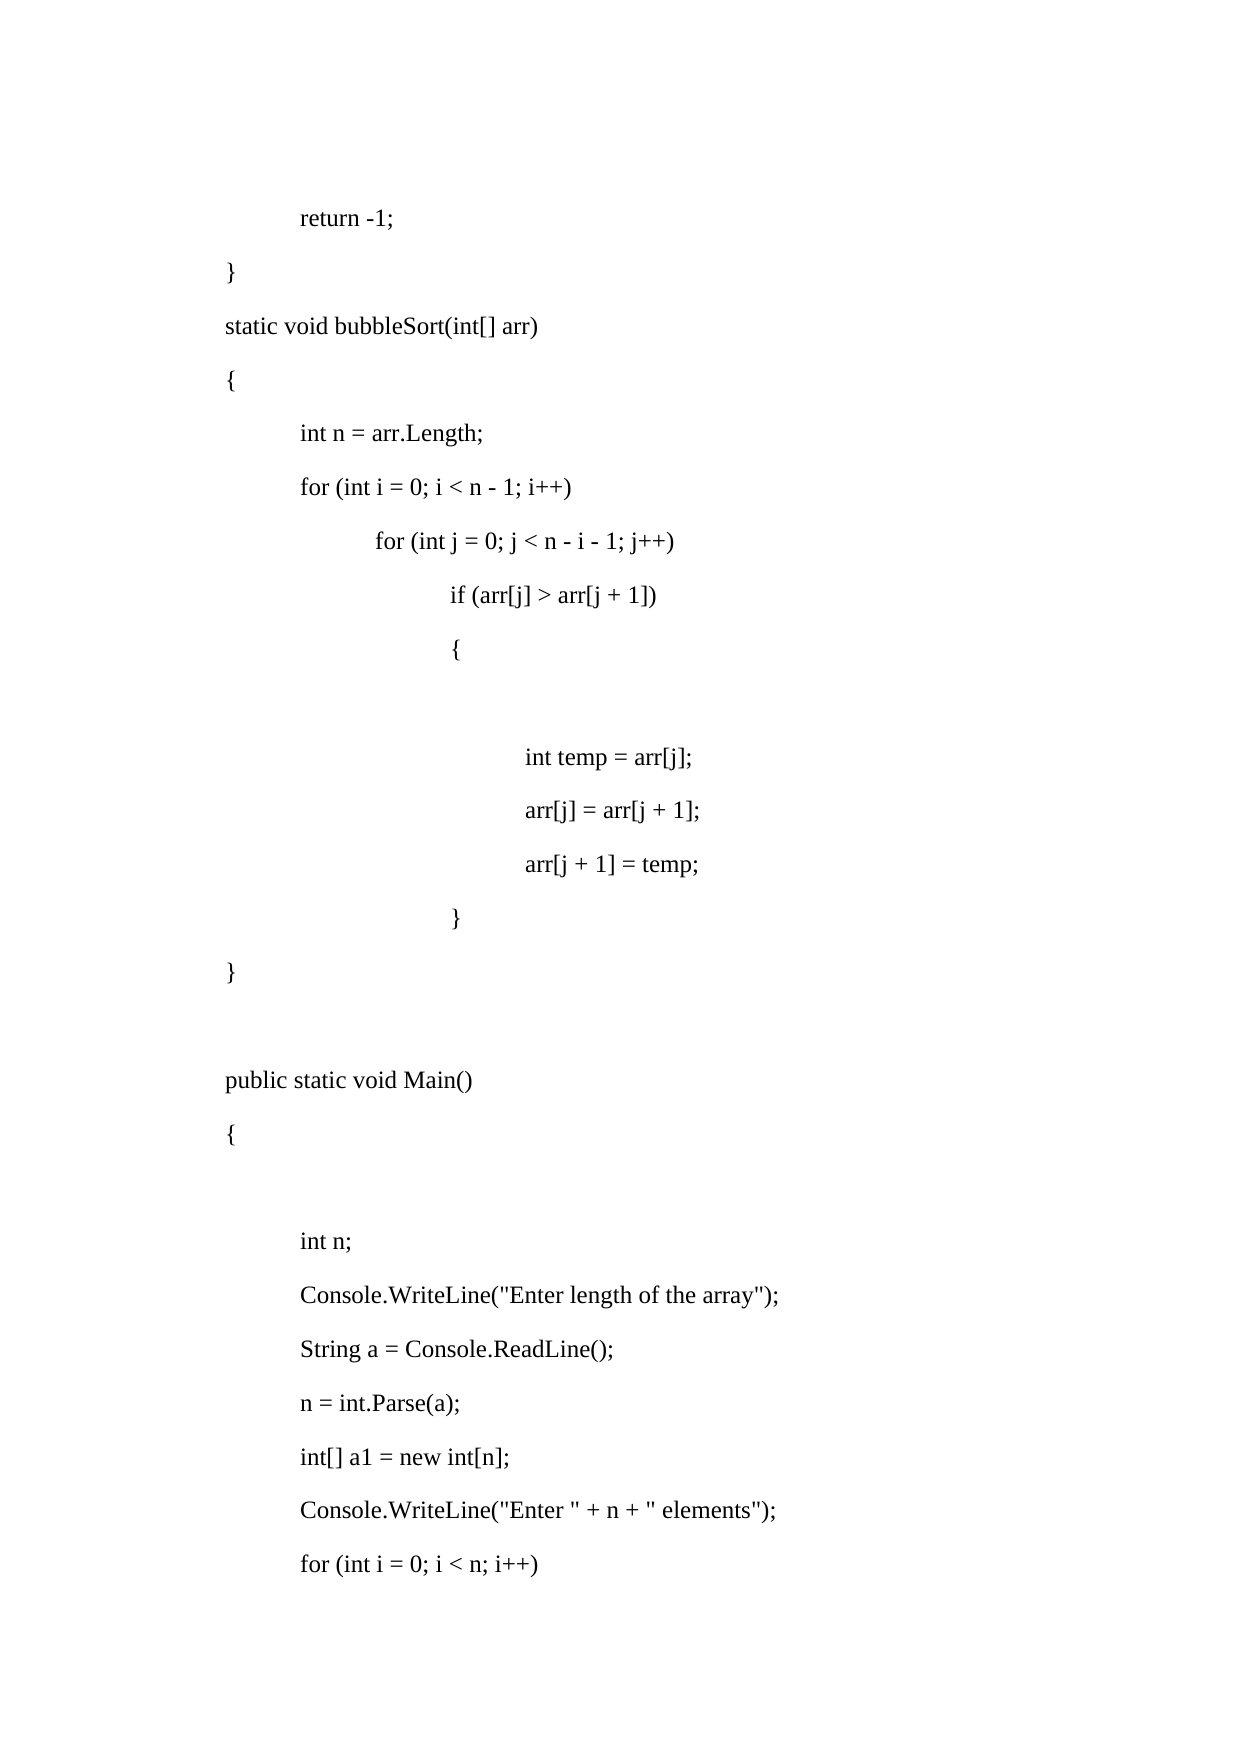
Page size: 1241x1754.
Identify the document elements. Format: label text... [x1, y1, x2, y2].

text int temp = arr[j]; [150, 742, 1090, 770]
text Console.WriteLine("Enter " + n + " elements"); [150, 1496, 1090, 1524]
text String a = Console.ReadLine(); [150, 1334, 1090, 1363]
text { [150, 365, 1090, 393]
text n = int.Parse(a); [150, 1388, 1090, 1417]
text { [150, 634, 1090, 663]
text static void bubbleSort(int[] arr) [150, 311, 1090, 339]
text int[] a1 = new int[n]; [150, 1442, 1090, 1471]
text int n; [150, 1226, 1090, 1255]
text public static void Main() [150, 1065, 1090, 1093]
text } [150, 957, 1090, 986]
text if (arr[j] > arr[j + 1]) [150, 580, 1090, 609]
text for (int j = 0; j < n - i - 1; j++) [150, 526, 1090, 555]
text } [150, 257, 1090, 286]
text arr[j + 1] = temp; [150, 849, 1090, 878]
text Console.WriteLine("Enter length of the array"); [150, 1280, 1090, 1309]
text arr[j] = arr[j + 1]; [150, 796, 1090, 824]
text for (int i = 0; i < n; i++) [150, 1549, 1090, 1578]
text int n = arr.Length; [150, 418, 1090, 447]
text } [150, 903, 1090, 932]
text { [150, 1119, 1090, 1147]
text for (int i = 0; i < n - 1; i++) [150, 472, 1090, 501]
text return -1; [150, 203, 1090, 232]
